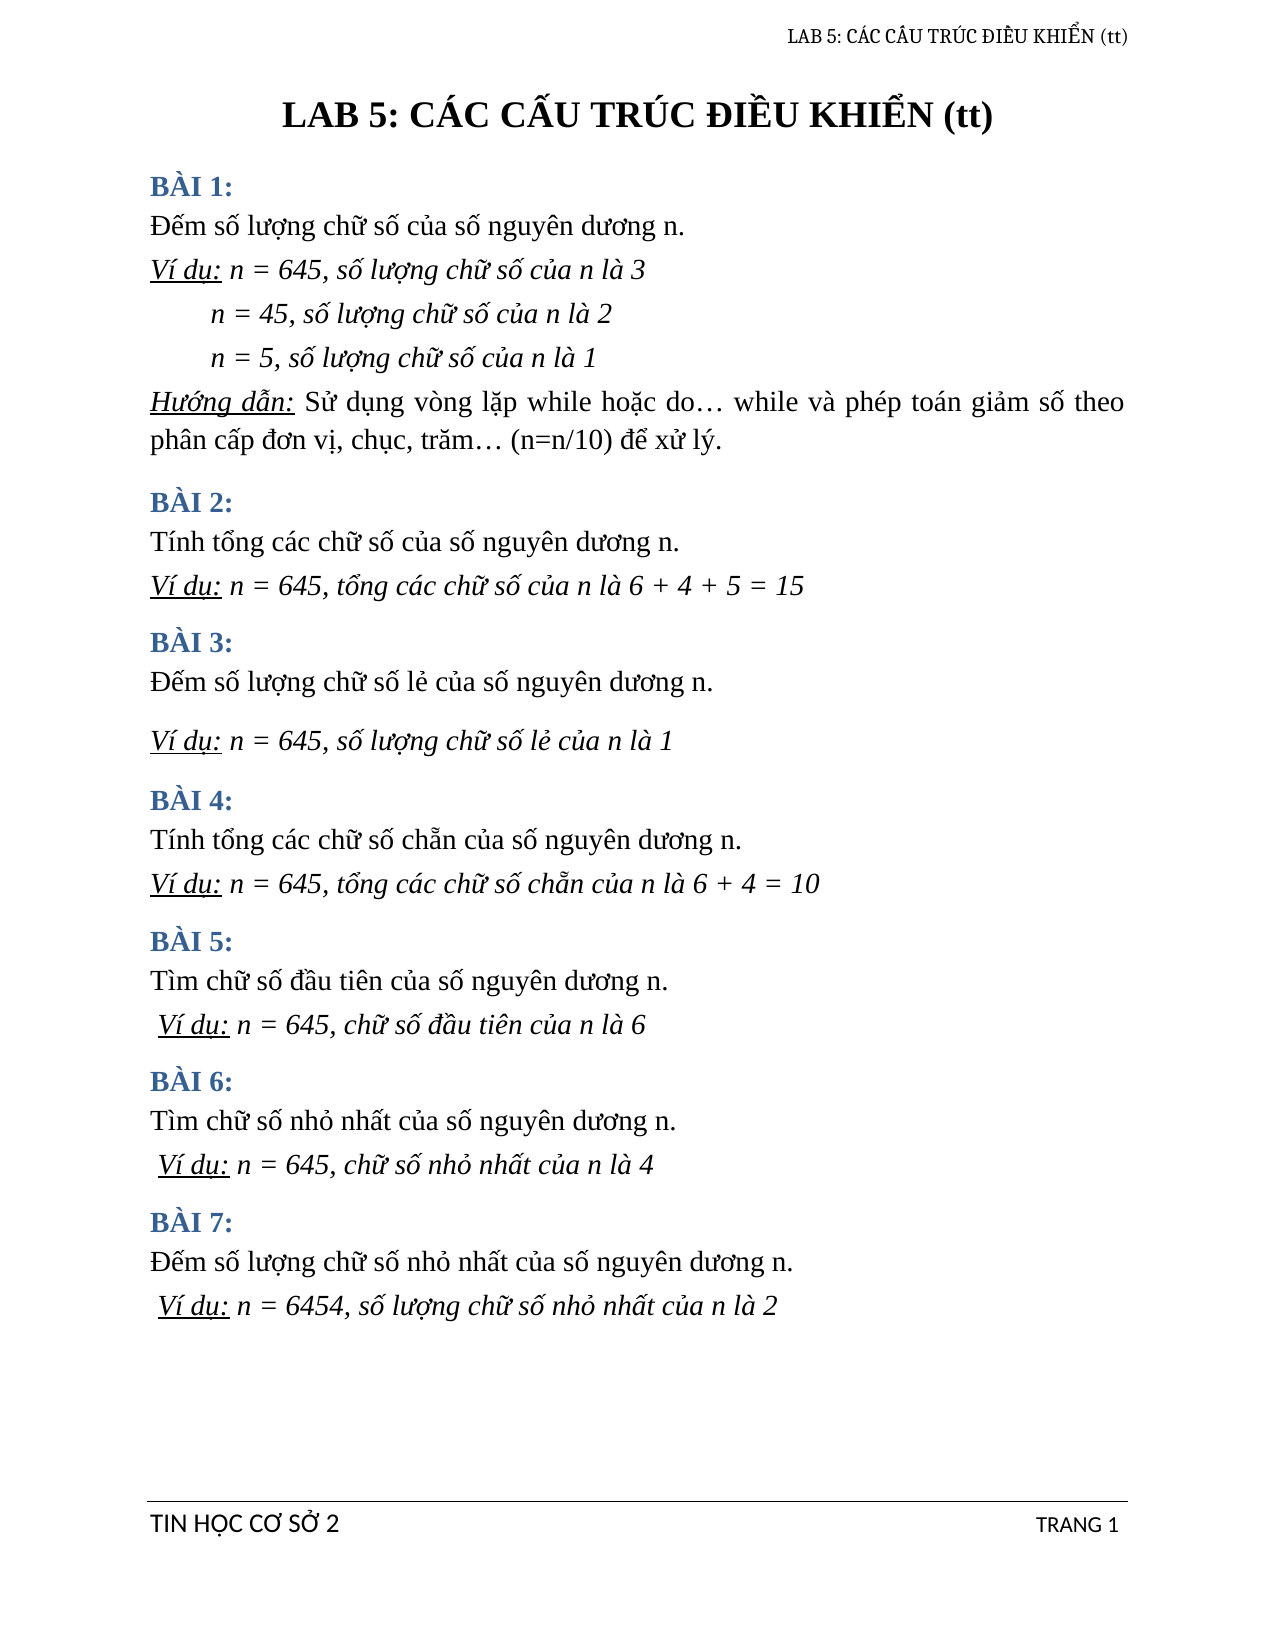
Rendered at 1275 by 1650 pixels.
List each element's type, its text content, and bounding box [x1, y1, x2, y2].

text Tìm chữ số đầu tiên của số nguyên dương n. [150, 963, 1126, 996]
text Hướng dẫn: Sử dụng vòng lặp while hoặc do… while và phép toán giảm số theo phân cấp đơn vị, chục, trăm… (n=n/10) để xử lý. [150, 384, 1126, 456]
text BÀI 3: [150, 626, 1139, 659]
text BÀI 2: [150, 485, 1139, 519]
text Ví dụ: n = 645, tổng các chữ số chẵn của n là 6 + 4 = 10 [150, 866, 1126, 899]
text Tìm chữ số nhỏ nhất của số nguyên dương n. [150, 1103, 1126, 1137]
text Ví dụ: n = 645, chữ số nhỏ nhất của n là 4 [150, 1147, 1126, 1181]
text Đếm số lượng chữ số của số nguyên dương n. [150, 208, 1126, 242]
text LAB 5: CÁC CẤU TRÚC ĐIỀU KHIỂN (tt) [135, 92, 1139, 136]
text Ví dụ: n = 645, số lượng chữ số lẻ của n là 1 [150, 723, 1126, 757]
text BÀI 5: [150, 924, 1139, 957]
text n = 5, số lượng chữ số của n là 1 [150, 340, 1126, 373]
text Ví dụ: n = 645, số lượng chữ số của n là 3 [150, 252, 1126, 286]
text Ví dụ: n = 645, chữ số đầu tiên của n là 6 [150, 1007, 1126, 1040]
text Đếm số lượng chữ số lẻ của số nguyên dương n. [150, 664, 1139, 698]
text Tính tổng các chữ số của số nguyên dương n. [150, 524, 1139, 558]
text Đếm số lượng chữ số nhỏ nhất của số nguyên dương n. [150, 1244, 1126, 1278]
text BÀI 1: [150, 169, 1139, 203]
text BÀI 6: [150, 1064, 1139, 1098]
text BÀI 7: [150, 1205, 1139, 1239]
text BÀI 4: [150, 783, 1139, 817]
text Ví dụ: n = 6454, số lượng chữ số nhỏ nhất của n là 2 [150, 1288, 1126, 1322]
text n = 45, số lượng chữ số của n là 2 [150, 296, 1126, 329]
text Ví dụ: n = 645, tổng các chữ số của n là 6 + 4 + 5 = 15 [150, 568, 1139, 601]
text Tính tổng các chữ số chẵn của số nguyên dương n. [150, 822, 1139, 856]
